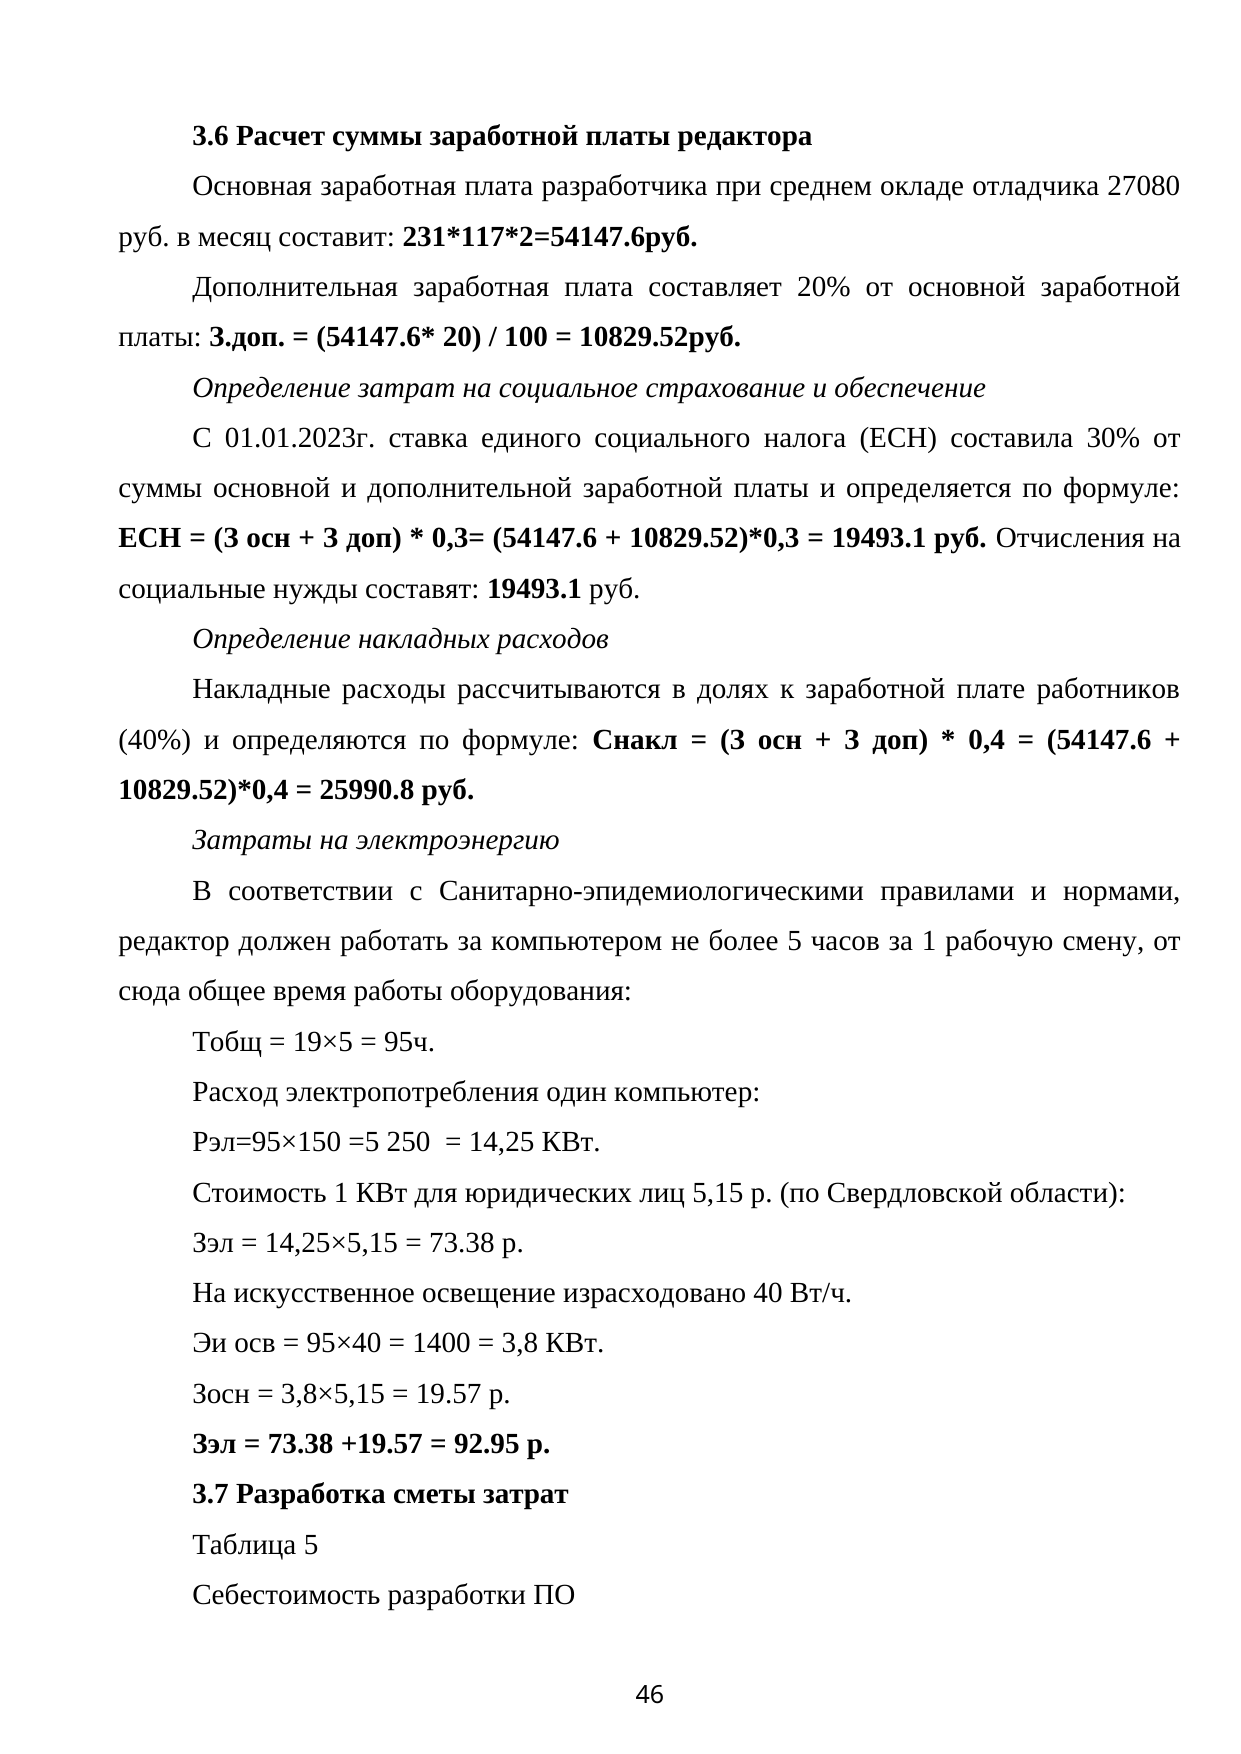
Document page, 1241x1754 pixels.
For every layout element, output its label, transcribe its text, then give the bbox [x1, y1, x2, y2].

text Таблица 5 [118, 1527, 1181, 1560]
text Расход электропотребления один компьютер: [118, 1074, 1181, 1108]
text Рэл=95×150 =5 250 = 14,25 КВт. [118, 1124, 1181, 1158]
text На искусственное освещение израсходовано 40 Вт/ч. [118, 1275, 1181, 1309]
text Накладные расходы рассчитываются в долях к заработной плате работников (40%) и определяются по формуле: Снакл = (З осн + З доп) * 0,4 = (54147.6 + 10829.52)*0,4 = 25990.8 руб. [118, 672, 1181, 806]
text Определение затрат на социальное страхование и обеспечение [118, 370, 1181, 403]
text Зэл = 14,25×5,15 = 73.38 р. [118, 1225, 1181, 1258]
text Себестоимость разработки ПО [118, 1577, 1181, 1611]
text С 01.01.2023г. ставка единого социального налога (ЕСН) составила 30% от суммы основной и дополнительной заработной платы и определяется по формуле: ЕСН = (З осн + З доп) * 0,3= (54147.6 + 10829.52)*0,3 = 19493.1 руб. Отчисления на социальные нужды составят: 19493.1 руб. [118, 420, 1181, 604]
text В соответствии с Санитарно-эпидемиологическими правилами и нормами, редактор должен работать за компьютером не более 5 часов за 1 рабочую смену, от сюда общее время работы оборудования: [118, 873, 1181, 1007]
text Дополнительная заработная плата составляет 20% от основной заработной платы: З.доп. = (54147.6* 20) / 100 = 10829.52руб. [118, 269, 1181, 353]
text Зэл = 73.38 +19.57 = 92.95 р. [118, 1426, 1181, 1460]
text Стоимость 1 КВт для юридических лиц 5,15 р. (по Свердловской области): [118, 1175, 1181, 1208]
text Эи осв = 95×40 = 1400 = 3,8 КВт. [118, 1326, 1181, 1359]
text Tобщ = 19×5 = 95ч. [118, 1024, 1181, 1057]
text Определение накладных расходов [118, 621, 1181, 655]
text Затраты на электроэнергию [118, 822, 1181, 856]
subtitle 3.6 Расчет суммы заработной платы редактора [118, 118, 1181, 152]
text Основная заработная плата разработчика при среднем окладе отладчика 27080 руб. в месяц составит: 231*117*2=54147.6руб. [118, 168, 1181, 252]
subtitle 3.7 Разработка сметы затрат [118, 1477, 1181, 1510]
text Зосн = 3,8×5,15 = 19.57 р. [118, 1376, 1181, 1409]
